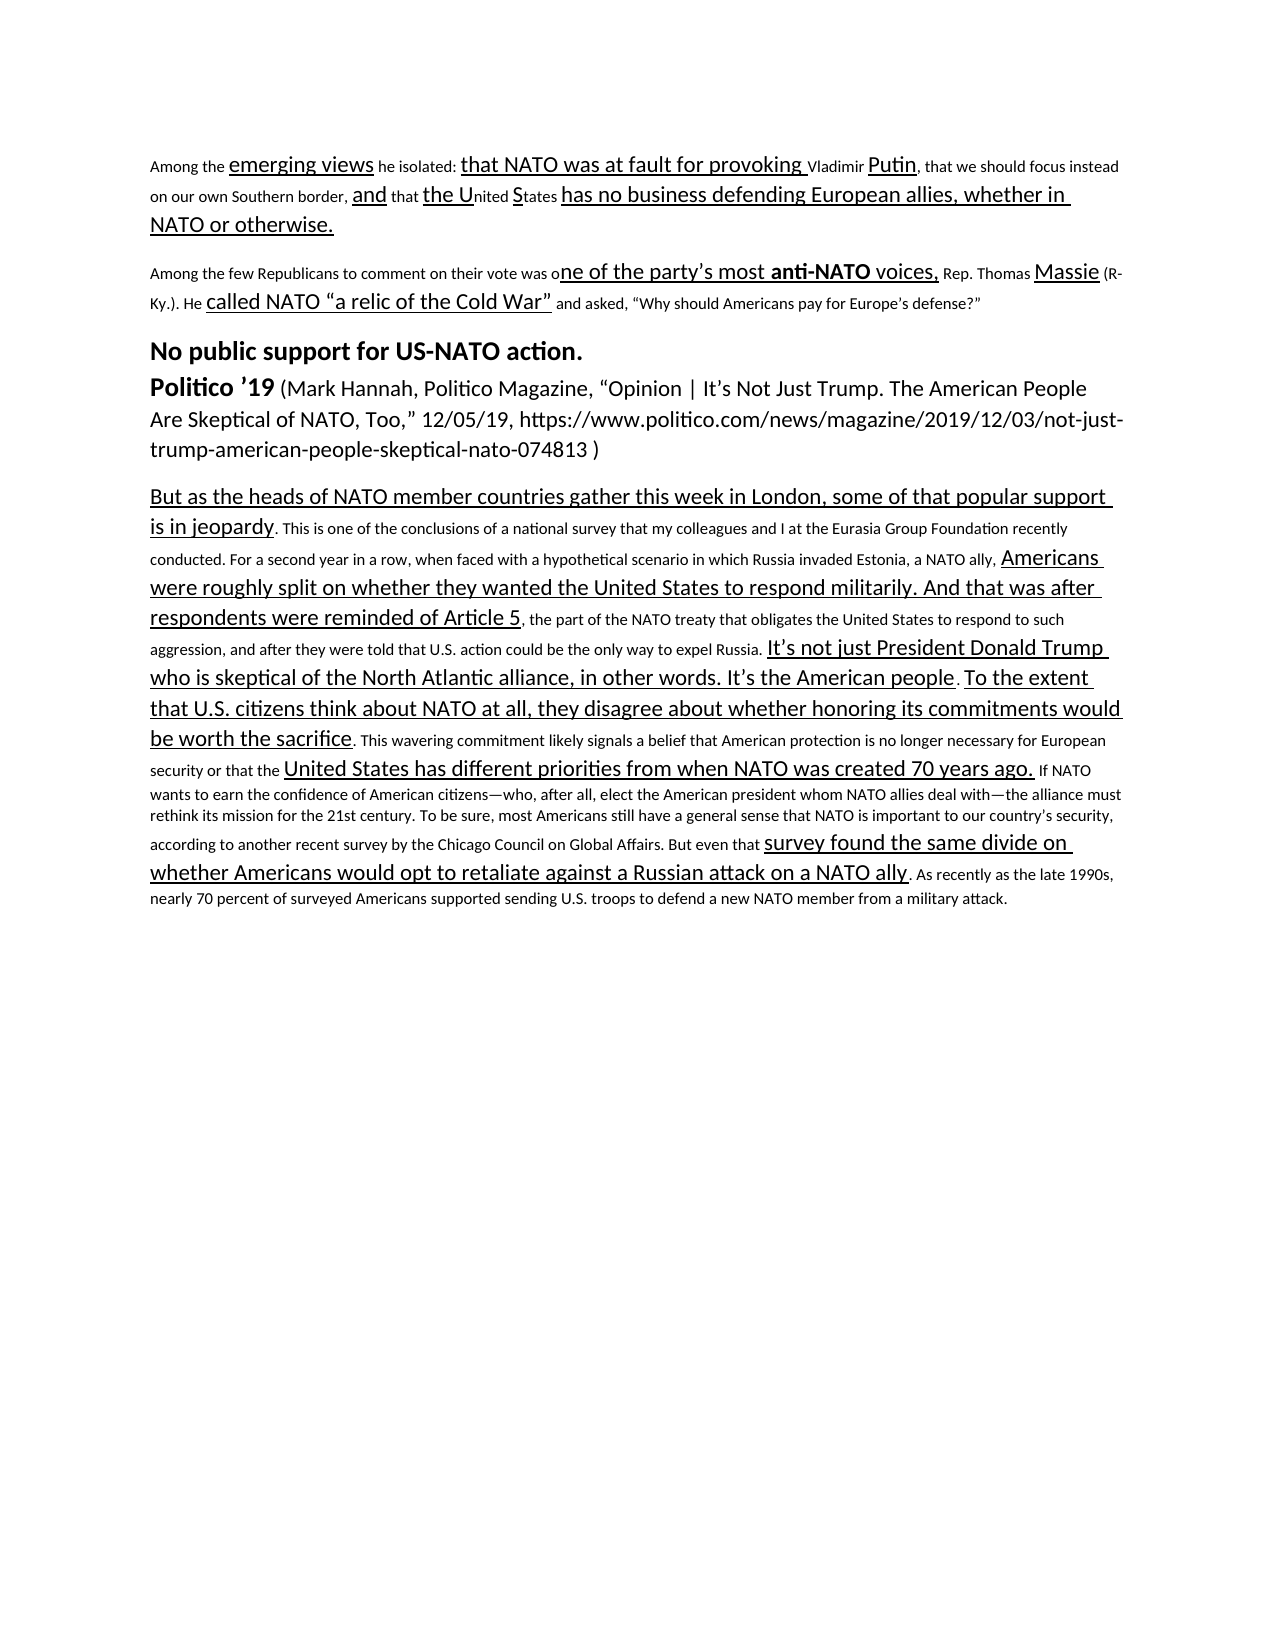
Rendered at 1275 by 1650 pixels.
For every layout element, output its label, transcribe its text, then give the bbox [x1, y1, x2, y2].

text Politico ’19 (Mark Hannah, Politico Magazine, “Opinion | It’s Not Just Trump. The American People Are Skeptical of NATO, Too,” 12/05/19, https://www.politico.com/news/magazine/2019/12/03/not-just-trump-american-people-skeptical-nato-074813 ) [150, 370, 1125, 463]
text Among the few Republicans to comment on their vote was one of the party’s most anti-NATO voices, Rep. Thomas Massie (R-Ky.). He called NATO “a relic of the Cold War” and asked, “Why should Americans pay for Europe’s defense?” [150, 257, 1125, 316]
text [150, 150, 1125, 238]
subtitle No public support for US-NATO action. [150, 334, 1125, 367]
text But as the heads of NATO member countries gather this week in London, some of that popular support is in jeopardy. This is one of the conclusions of a national survey that my colleagues and I at the Eurasia Group Foundation recently conducted. For a second year in a row, when faced with a hypothetical scenario in which Russia invaded Estonia, a NATO ally, Americans were roughly split on whether they wanted the United States to respond militarily. And that was after respondents were reminded of Article 5, the part of the NATO treaty that obligates the United States to respond to such aggression, and after they were told that U.S. action could be the only way to expel Russia. It’s not just President Donald Trump who is skeptical of the North Atlantic alliance, in other words. It’s the American people. To the extent that U.S. citizens think about NATO at all, they disagree about whether honoring its commitments would be worth the sacrifice. This wavering commitment likely signals a belief that American protection is no longer necessary for European security or that the United States has different priorities from when NATO was created 70 years ago. If NATO wants to earn the confidence of American citizens—who, after all, elect the American president whom NATO allies deal with—the alliance must rethink its mission for the 21st century. To be sure, most Americans still have a general sense that NATO is important to our country’s security, according to another recent survey by the Chicago Council on Global Affairs. But even that survey found the same divide on whether Americans would opt to retaliate against a Russian attack on a NATO ally. As recently as the late 1990s, nearly 70 percent of surveyed Americans supported sending U.S. troops to defend a new NATO member from a military attack. [150, 482, 1125, 908]
